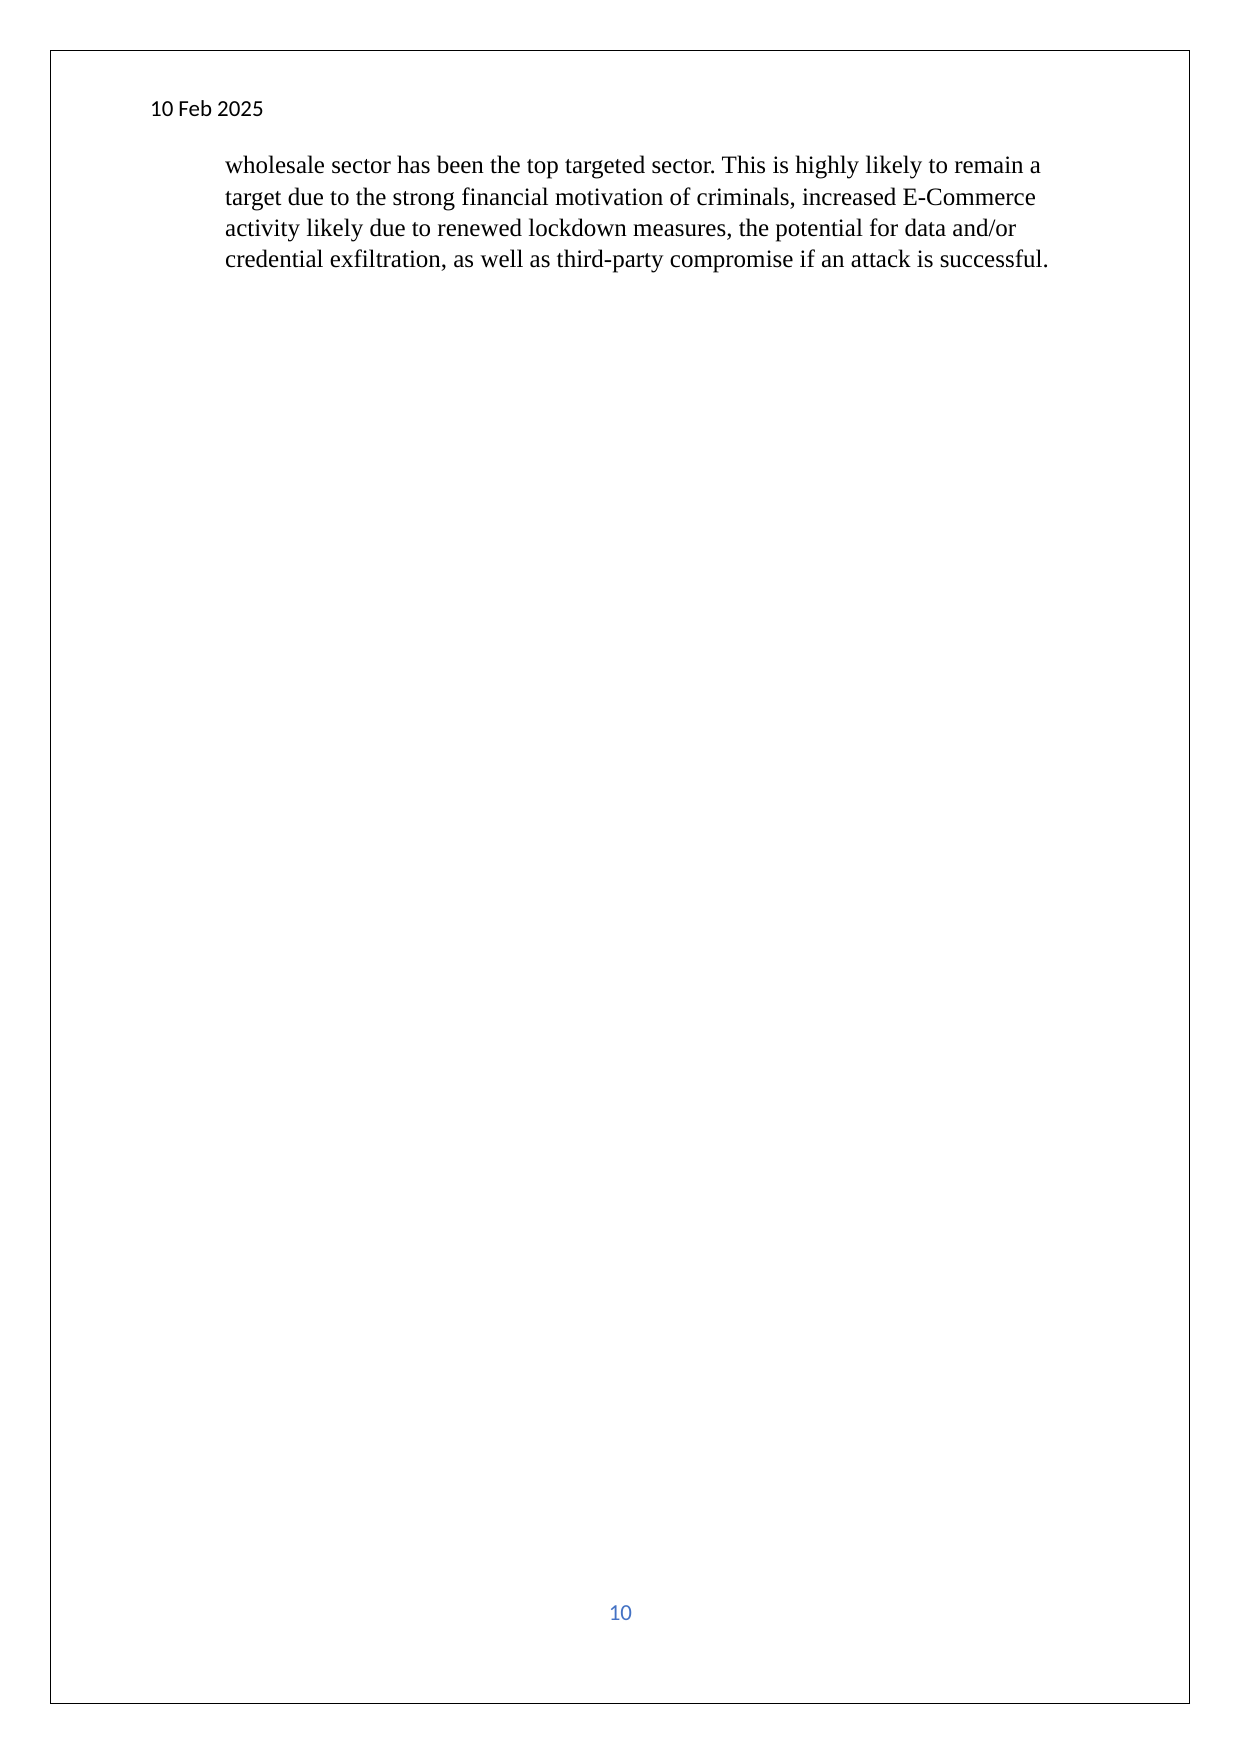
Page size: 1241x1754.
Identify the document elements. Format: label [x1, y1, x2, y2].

list [225, 151, 1090, 272]
